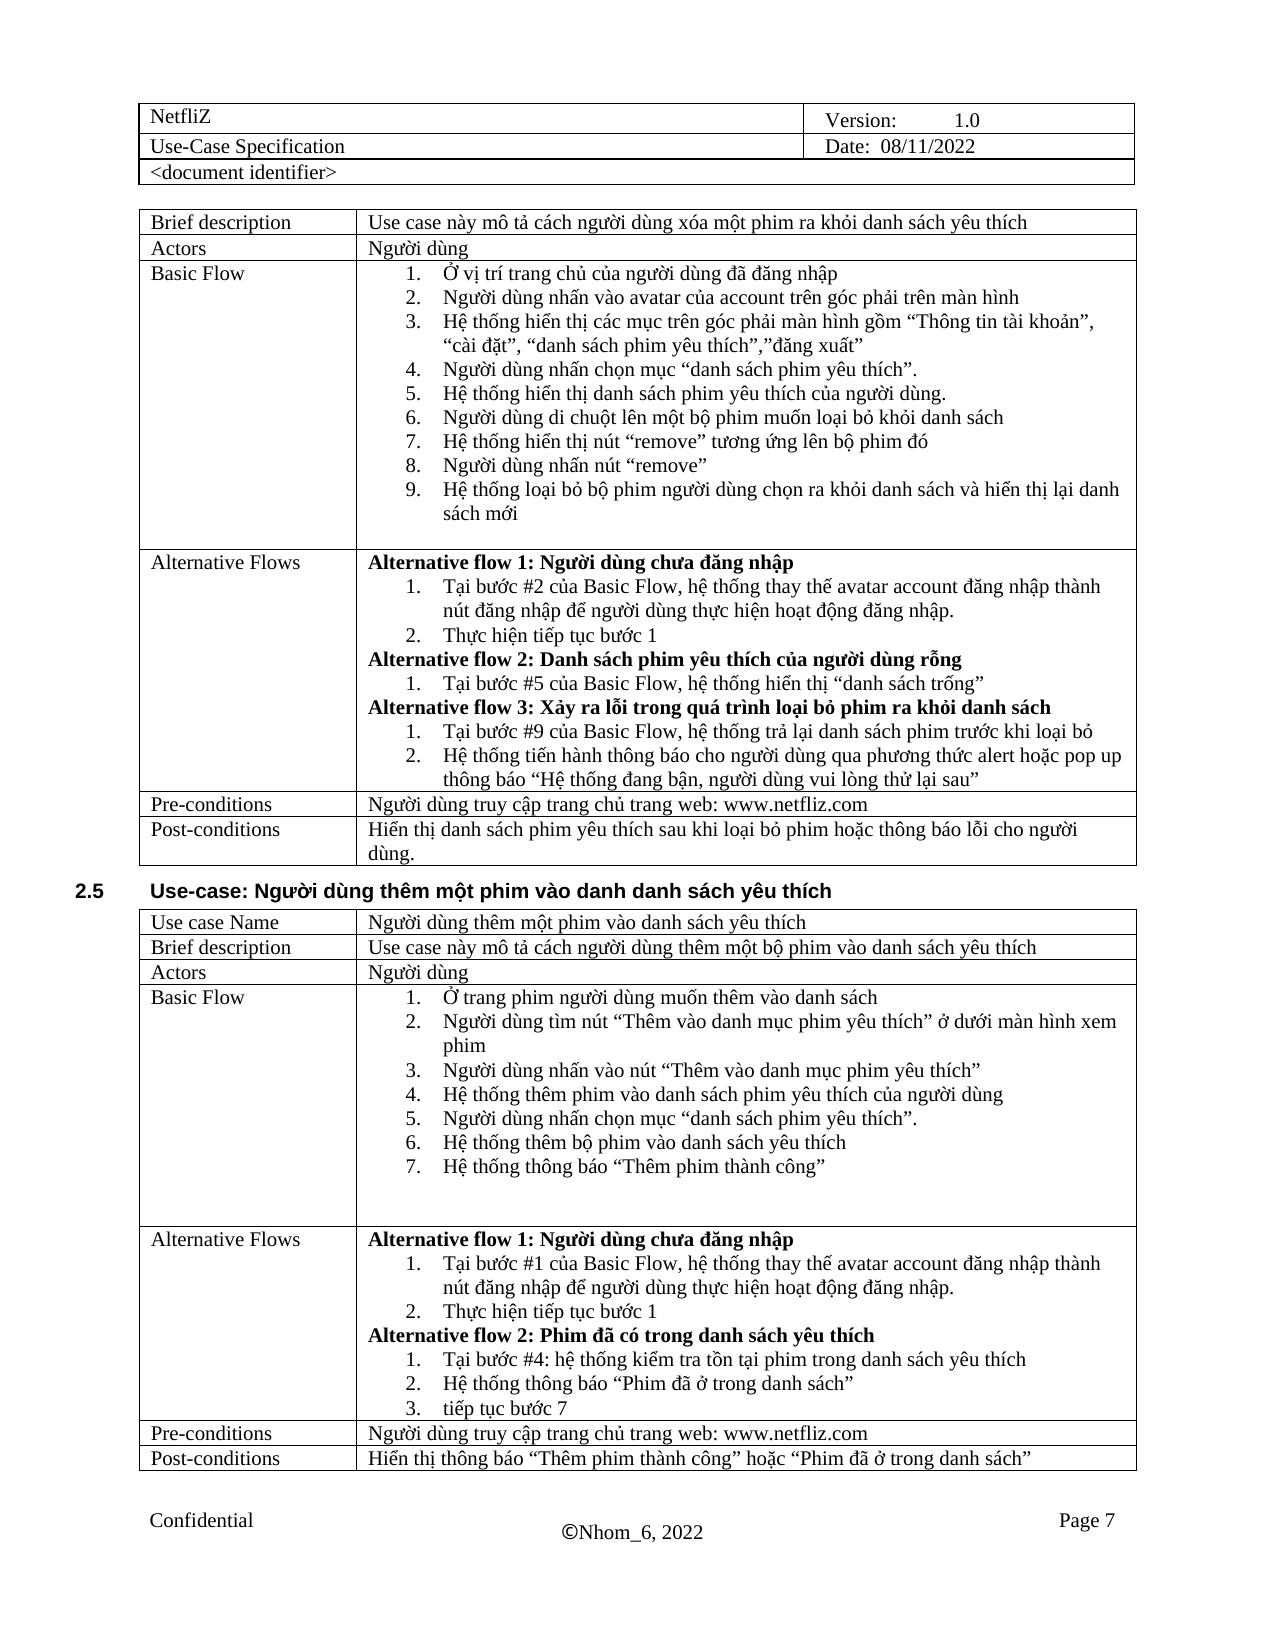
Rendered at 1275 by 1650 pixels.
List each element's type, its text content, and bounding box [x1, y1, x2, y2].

table_cell Basic Flow [140, 261, 356, 549]
table_cell Post-conditions [140, 1446, 356, 1470]
table_cell Basic Flow [140, 985, 356, 1226]
table_cell Alternative Flows [140, 550, 356, 791]
table_cell Người dùng truy cập trang chủ trang web: www.netfliz.com [357, 1421, 1136, 1444]
table_header Người dùng thêm một phim vào danh sách yêu thích [357, 910, 1136, 934]
table_header Use case Name [140, 910, 356, 934]
table_cell Actors [140, 235, 356, 259]
table_cell Post-conditions [140, 817, 356, 865]
table_cell Use case này mô tả cách người dùng xóa một phim ra khỏi danh sách yêu thích [357, 210, 1136, 234]
table_cell Brief description [140, 935, 356, 959]
table_cell Người dùng [357, 235, 1136, 259]
table_cell Alternative flow 1: Người dùng chưa đăng nhập Tại bước #2 của Basic Flow, hệ thống thay thế avatar account đăng nhập thành nút đăng nhập để người dùng thực hiện hoạt động đăng nhập. Thực hiện tiếp tục bước 1 Alternative flow 2: Danh sách phim yêu thích của người dùng rỗng Tại bước #5 của Basic Flow, hệ thống hiển thị “danh sách trống” Alternative flow 3: Xảy ra lỗi trong quá trình loại bỏ phim ra khỏi danh sách Tại bước #9 của Basic Flow, hệ thống trả lại danh sách phim trước khi loại bỏ Hệ thống tiến hành thông báo cho người dùng qua phương thức alert hoặc pop up thông báo “Hệ thống đang bận, người dùng vui lòng thử lại sau” [357, 550, 1136, 791]
table_cell Pre-conditions [140, 792, 356, 816]
table_cell Alternative flow 1: Người dùng chưa đăng nhập Tại bước #1 của Basic Flow, hệ thống thay thế avatar account đăng nhập thành nút đăng nhập để người dùng thực hiện hoạt động đăng nhập. Thực hiện tiếp tục bước 1 Alternative flow 2: Phim đã có trong danh sách yêu thích Tại bước #4: hệ thống kiểm tra tồn tại phim trong danh sách yêu thích Hệ thống thông báo “Phim đã ở trong danh sách” tiếp tục bước 7 [357, 1227, 1136, 1419]
subtitle Use-case: Người dùng thêm một phim vào danh danh sách yêu thích [75, 879, 1125, 903]
table_cell Ở vị trí trang chủ của người dùng đã đăng nhập Người dùng nhấn vào avatar của account trên góc phải trên màn hình Hệ thống hiển thị các mục trên góc phải màn hình gồm “Thông tin tài khoản”, “cài đặt”, “danh sách phim yêu thích”,”đăng xuất” Người dùng nhấn chọn mục “danh sách phim yêu thích”. Hệ thống hiển thị danh sách phim yêu thích của người dùng. Người dùng di chuột lên một bộ phim muốn loại bỏ khỏi danh sách Hệ thống hiển thị nút “remove” tương ứng lên bộ phim đó Người dùng nhấn nút “remove” Hệ thống loại bỏ bộ phim người dùng chọn ra khỏi danh sách và hiển thị lại danh sách mới [357, 261, 1136, 549]
table_cell Actors [140, 960, 356, 984]
table_cell Người dùng truy cập trang chủ trang web: www.netfliz.com [357, 792, 1136, 816]
table_cell Người dùng [357, 960, 1136, 984]
table_cell Pre-conditions [140, 1421, 356, 1444]
table_cell Ở trang phim người dùng muốn thêm vào danh sách Người dùng tìm nút “Thêm vào danh mục phim yêu thích” ở dưới màn hình xem phim Người dùng nhấn vào nút “Thêm vào danh mục phim yêu thích” Hệ thống thêm phim vào danh sách phim yêu thích của người dùng Người dùng nhấn chọn mục “danh sách phim yêu thích”. Hệ thống thêm bộ phim vào danh sách yêu thích Hệ thống thông báo “Thêm phim thành công” [357, 985, 1136, 1226]
table_cell Use case này mô tả cách người dùng thêm một bộ phim vào danh sách yêu thích [357, 935, 1136, 959]
table_cell Hiển thị thông báo “Thêm phim thành công” hoặc “Phim đã ở trong danh sách” [357, 1446, 1136, 1470]
table_cell Alternative Flows [140, 1227, 356, 1419]
table_cell Hiển thị danh sách phim yêu thích sau khi loại bỏ phim hoặc thông báo lỗi cho người dùng. [357, 817, 1136, 865]
table_cell Brief description [140, 210, 356, 234]
